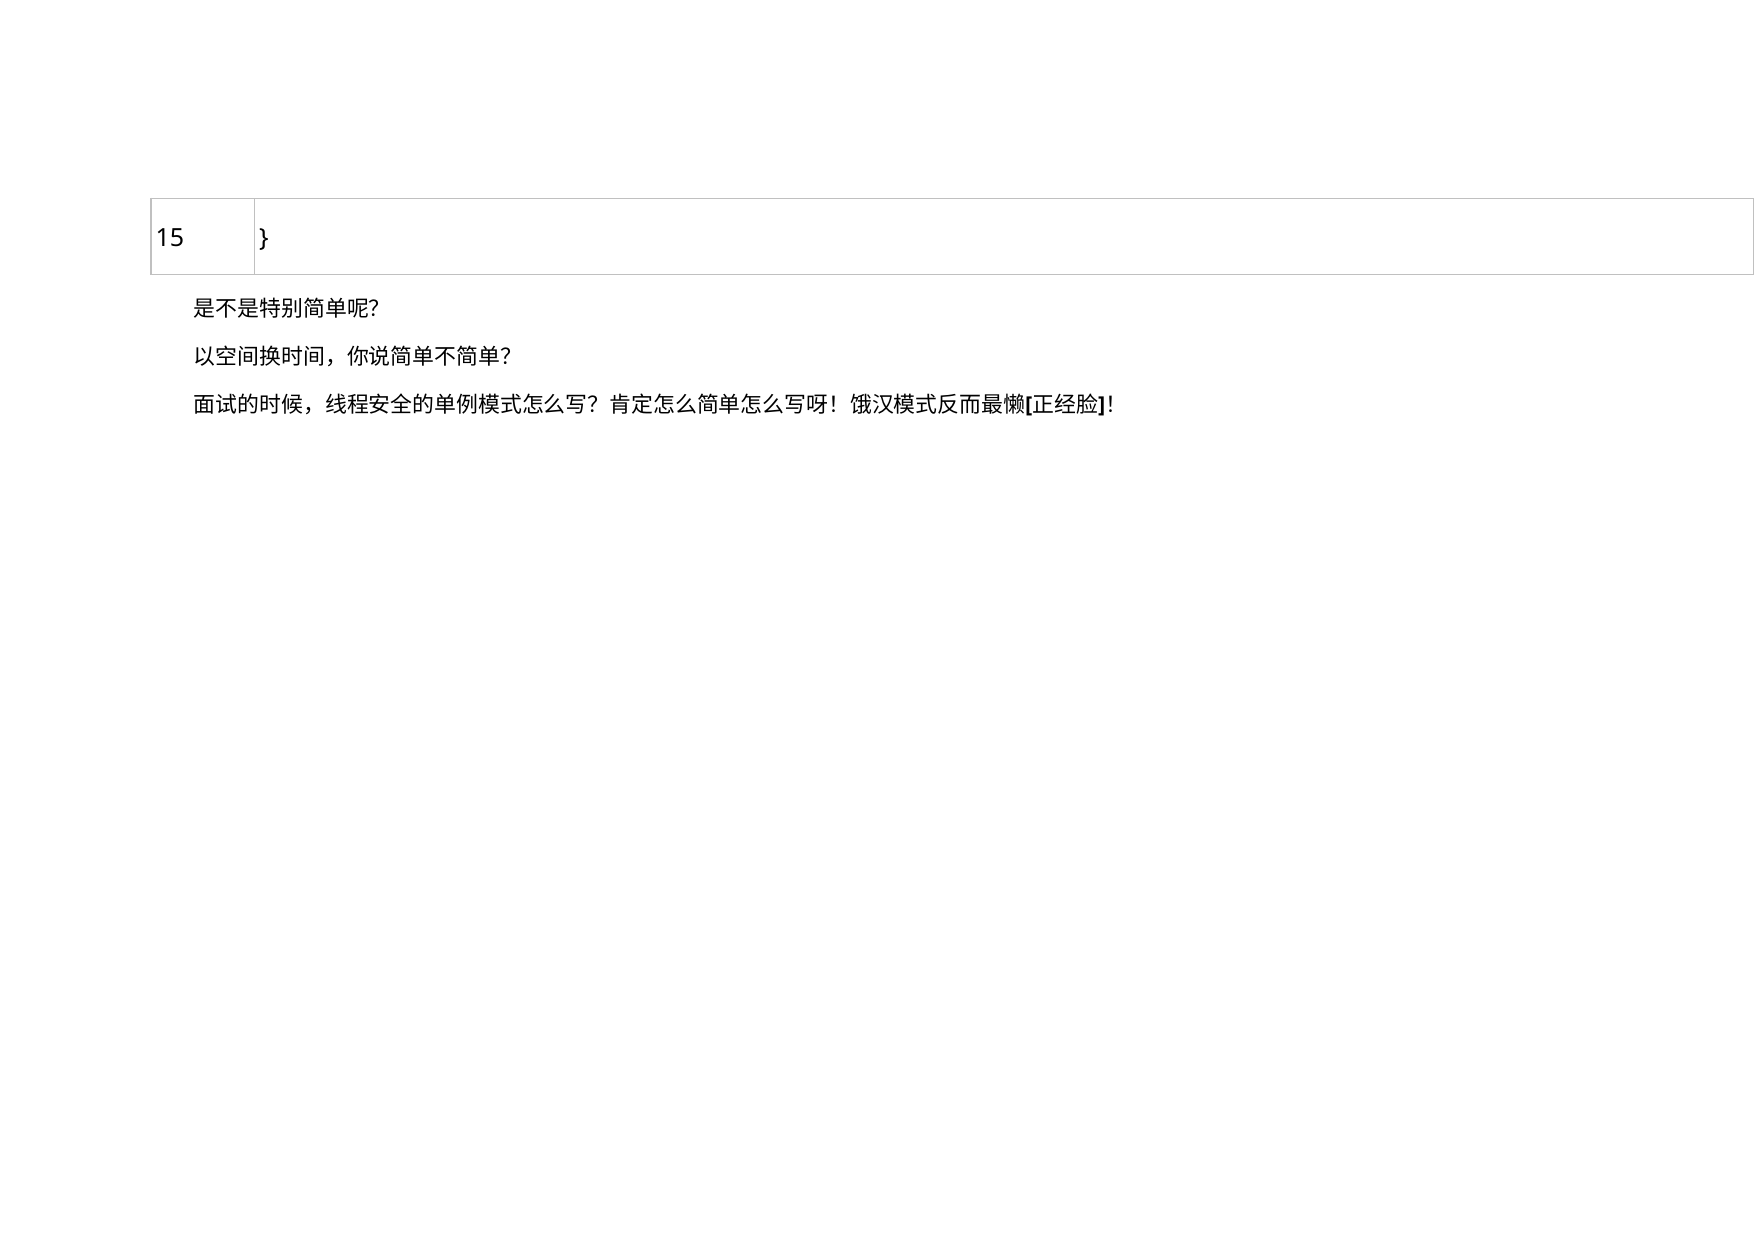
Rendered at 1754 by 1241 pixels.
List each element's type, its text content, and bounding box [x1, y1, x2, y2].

text 面试的时候，线程安全的单例模式怎么写？肯定怎么简单怎么写呀！饿汉模式反而最懒[正经脸]！ [150, 387, 1604, 419]
text 以空间换时间，你说简单不简单？ [150, 339, 1604, 371]
text 是不是特别简单呢？ [150, 291, 1604, 323]
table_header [255, 199, 1753, 273]
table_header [152, 199, 254, 273]
